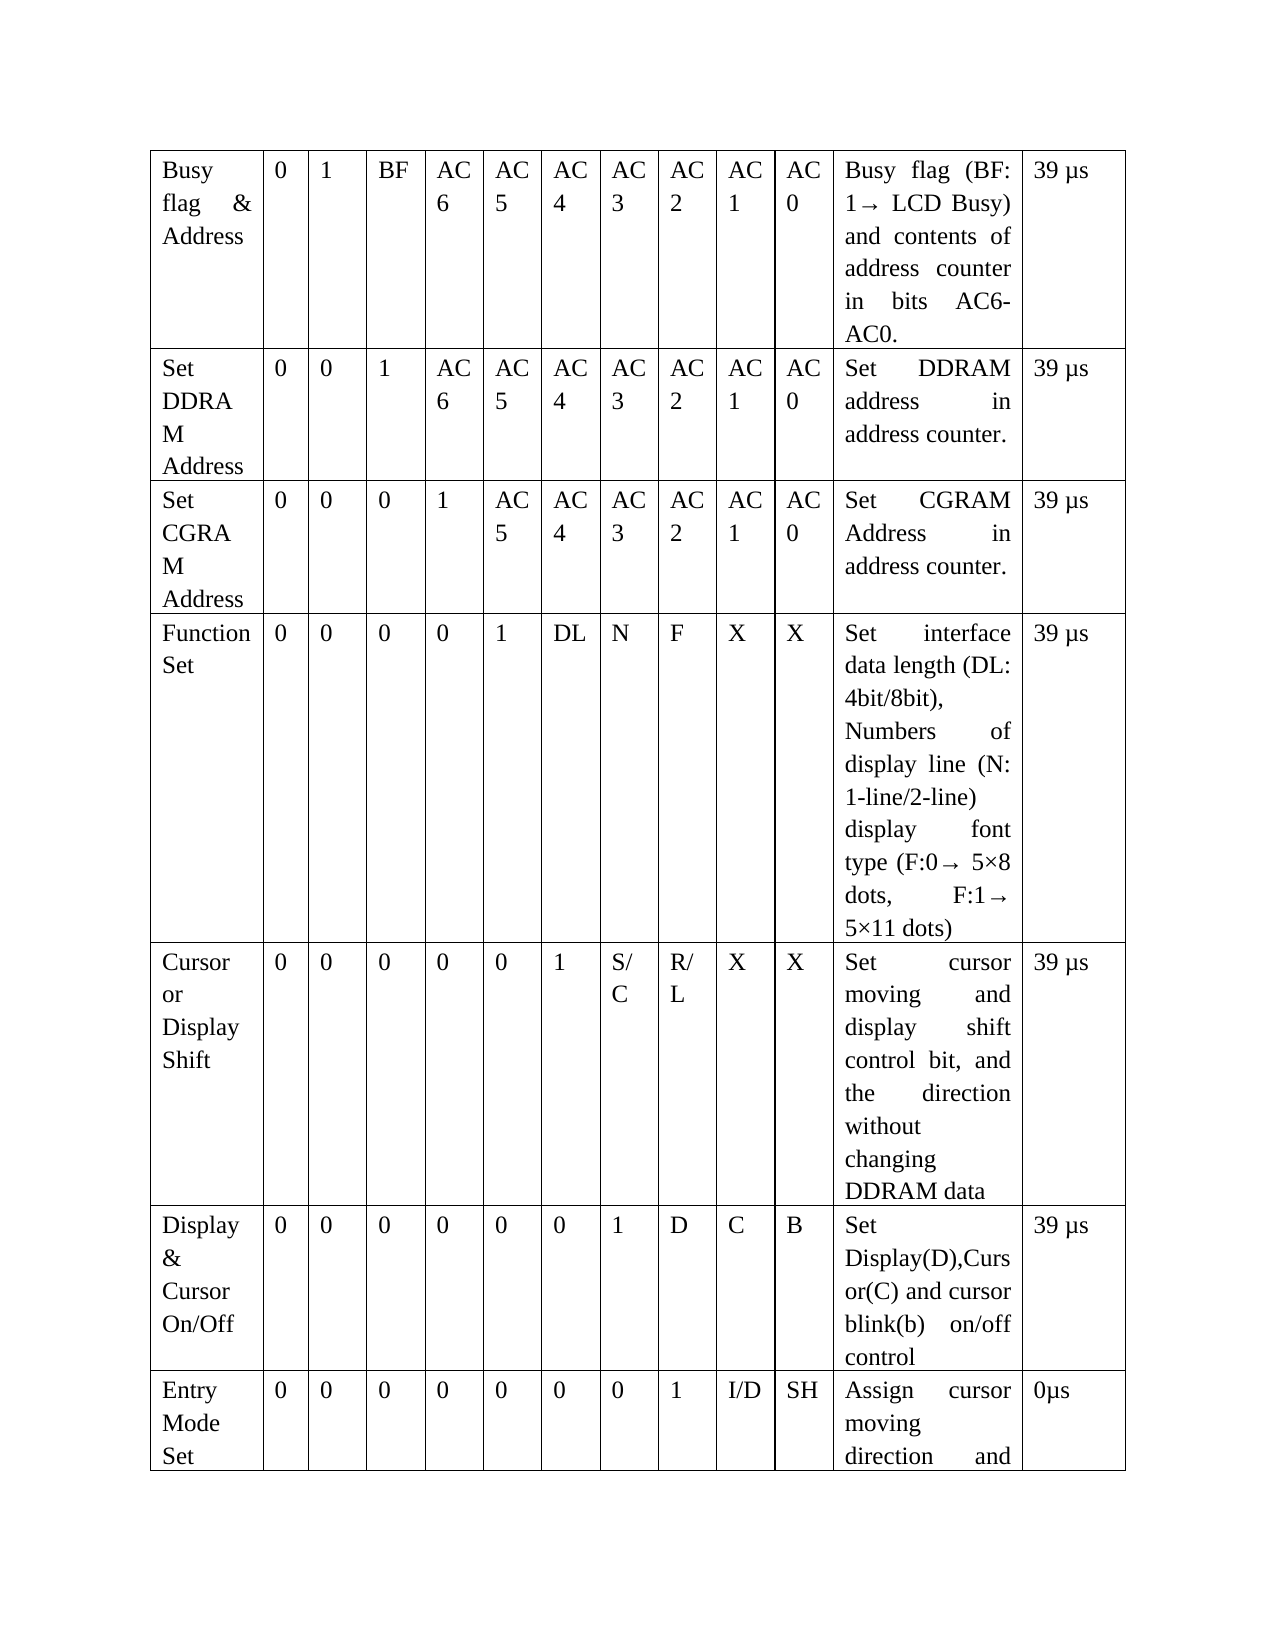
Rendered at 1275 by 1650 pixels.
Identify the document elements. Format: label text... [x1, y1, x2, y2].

table_cell N [601, 614, 658, 942]
table_cell AC6 [426, 151, 483, 348]
table_cell AC5 [484, 481, 541, 612]
table_cell 0 [426, 1371, 483, 1470]
table_cell X [776, 943, 833, 1205]
table_cell 0µs [1023, 1371, 1125, 1470]
table_cell 39 µs [1023, 151, 1125, 348]
table_cell 0 [264, 151, 308, 348]
table_cell X [717, 943, 774, 1205]
table_cell Busy flag (BF: 1→ LCD Busy) and contents of address counter in bits AC6-AC0. [834, 151, 1022, 348]
table_cell 1 [542, 943, 600, 1205]
table_cell 0 [484, 1206, 541, 1370]
table_cell BF [367, 151, 425, 348]
table_cell AC3 [601, 349, 658, 480]
table_cell 0 [264, 614, 308, 942]
table_cell AC1 [717, 481, 774, 612]
table_cell X [717, 614, 774, 942]
table_cell 1 [309, 151, 366, 348]
table_cell 1 [601, 1206, 658, 1370]
table_cell AC1 [717, 151, 774, 348]
table_cell Cursor or Display Shift [151, 943, 263, 1205]
table_cell 0 [309, 943, 366, 1205]
table_cell AC2 [659, 151, 716, 348]
table_cell 0 [426, 614, 483, 942]
table_cell AC3 [601, 481, 658, 612]
table_cell Set cursor moving and display shift control bit, and the direction without changing DDRAM data [834, 943, 1022, 1205]
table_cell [834, 1371, 1022, 1470]
table_cell 39 µs [1023, 481, 1125, 612]
table_cell 0 [426, 943, 483, 1205]
table_cell AC4 [542, 481, 600, 612]
table_cell 0 [367, 1206, 425, 1370]
table_cell 0 [264, 1206, 308, 1370]
table_cell AC1 [717, 349, 774, 480]
table_cell F [659, 614, 716, 942]
table_cell 0 [309, 481, 366, 612]
table_cell AC4 [542, 349, 600, 480]
table_cell AC5 [484, 151, 541, 348]
table_cell Set DDRAM address in address counter. [834, 349, 1022, 480]
table_cell 0 [264, 1371, 308, 1470]
table_cell 1 [484, 614, 541, 942]
table_cell Display & Cursor On/Off [151, 1206, 263, 1370]
table_cell 0 [264, 481, 308, 612]
table_cell 0 [309, 614, 366, 942]
table_cell 0 [264, 349, 308, 480]
table_cell Set DDRAM Address [151, 349, 263, 480]
table_cell 39 µs [1023, 943, 1125, 1205]
table_cell Set CGRAM Address [151, 481, 263, 612]
table_cell 0 [367, 614, 425, 942]
table_cell 1 [367, 349, 425, 480]
table_cell I/D [717, 1371, 774, 1470]
table_cell 0 [367, 943, 425, 1205]
table_cell 0 [309, 349, 366, 480]
table_cell R/L [659, 943, 716, 1205]
table_cell AC3 [601, 151, 658, 348]
table_cell 0 [601, 1371, 658, 1470]
table_cell 0 [484, 943, 541, 1205]
table_cell 39 µs [1023, 1206, 1125, 1370]
table_cell 0 [542, 1371, 600, 1470]
table_cell 0 [367, 1371, 425, 1470]
table_cell DL [542, 614, 600, 942]
table_cell 0 [542, 1206, 600, 1370]
table_cell AC2 [659, 349, 716, 480]
table_cell AC6 [426, 349, 483, 480]
table_cell 39 µs [1023, 614, 1125, 942]
table_cell 39 µs [1023, 349, 1125, 480]
table_cell Set interface data length (DL: 4bit/8bit), Numbers of display line (N: 1-line/2-line) display font type (F:0→ 5×8 dots, F:1→ 5×11 dots) [834, 614, 1022, 942]
table_cell 1 [659, 1371, 716, 1470]
table_cell 0 [309, 1371, 366, 1470]
table_cell Function Set [151, 614, 263, 942]
table_cell 1 [426, 481, 483, 612]
table_cell Set CGRAM Address in address counter. [834, 481, 1022, 612]
table_cell SH [776, 1371, 833, 1470]
table_cell 0 [367, 481, 425, 612]
table_cell Entry Mode Set [151, 1371, 263, 1470]
table_cell AC0 [776, 481, 833, 612]
table_cell 0 [264, 943, 308, 1205]
table_cell D [659, 1206, 716, 1370]
table_cell C [717, 1206, 774, 1370]
table_cell AC5 [484, 349, 541, 480]
table_cell X [776, 614, 833, 942]
table_cell AC0 [776, 151, 833, 348]
table_cell 0 [426, 1206, 483, 1370]
table_cell AC0 [776, 349, 833, 480]
table_cell Busy flag & Address [151, 151, 263, 348]
table_cell AC4 [542, 151, 600, 348]
table_cell AC2 [659, 481, 716, 612]
table_cell 0 [309, 1206, 366, 1370]
table_cell B [776, 1206, 833, 1370]
table_cell 0 [484, 1371, 541, 1470]
table_cell S/C [601, 943, 658, 1205]
table_cell Set Display(D),Cursor(C) and cursor blink(b) on/off control [834, 1206, 1022, 1370]
